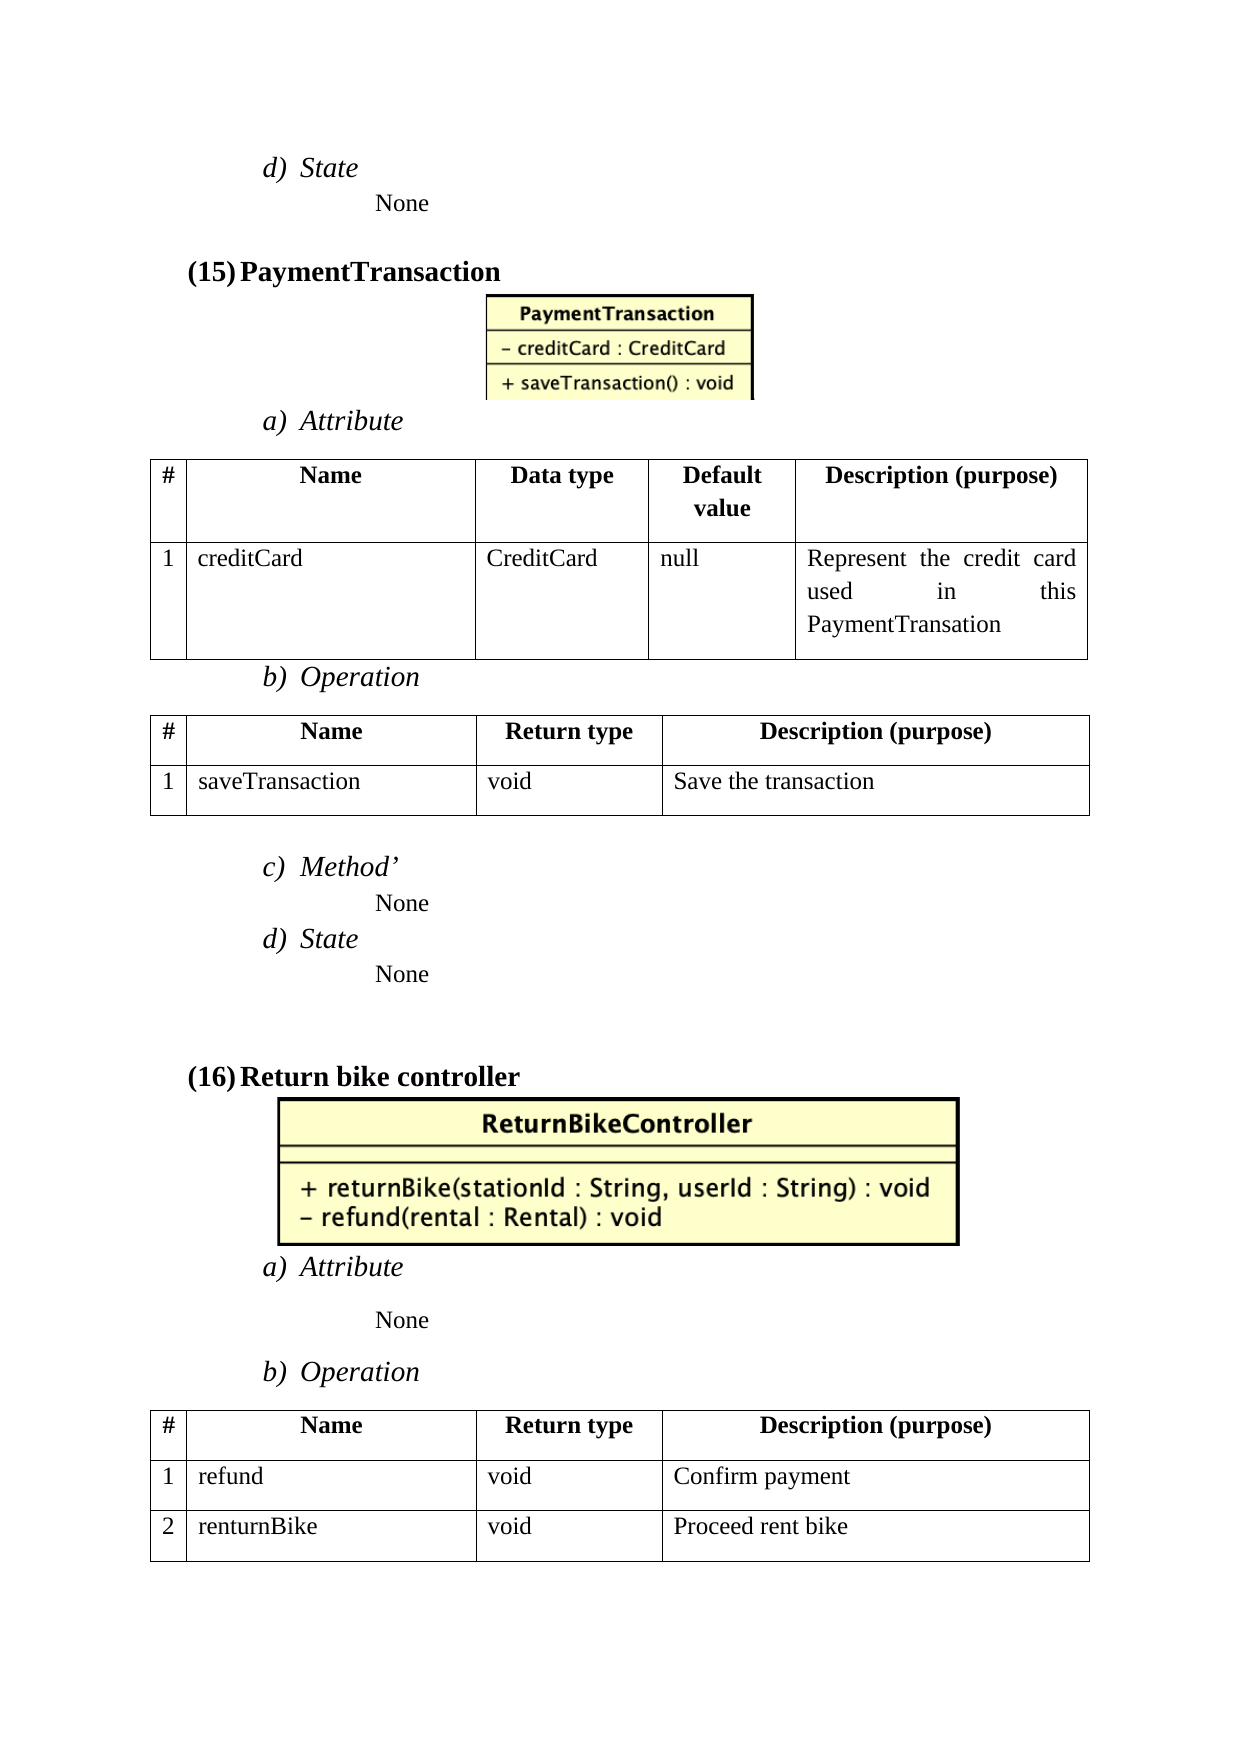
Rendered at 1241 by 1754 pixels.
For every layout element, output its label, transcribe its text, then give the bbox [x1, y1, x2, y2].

table_cell Confirm payment [663, 1461, 1089, 1510]
table_cell 1 [151, 766, 186, 815]
table_header Description (purpose) [796, 460, 1087, 542]
list Operation [262, 1354, 1090, 1388]
table_cell renturnBike [187, 1511, 476, 1561]
table_header Name [187, 1411, 476, 1460]
table_header Name [187, 716, 476, 765]
table_cell saveTransaction [187, 766, 476, 815]
table_header Description (purpose) [663, 1411, 1089, 1460]
list None [375, 188, 1090, 217]
table_cell void [477, 766, 662, 815]
list Attribute [262, 1249, 1090, 1283]
table_cell Save the transaction [663, 766, 1089, 815]
table_cell Represent the credit card used in this PaymentTransation [796, 543, 1087, 658]
list Method’ [262, 849, 1090, 883]
list State [262, 921, 1090, 954]
list State [262, 150, 1090, 183]
table_cell null [649, 543, 795, 658]
list None [375, 888, 1090, 917]
table_cell Proceed rent bike [663, 1511, 1089, 1561]
table_header # [151, 716, 186, 765]
table_header # [151, 1411, 186, 1460]
table_cell 1 [151, 543, 186, 658]
table_cell refund [187, 1461, 476, 1510]
table_cell 1 [151, 1461, 186, 1510]
table_cell void [477, 1511, 662, 1561]
table_header Default value [649, 460, 795, 542]
table_header Data type [476, 460, 648, 542]
table_cell void [477, 1461, 662, 1510]
table_header Return type [477, 716, 662, 765]
table_header Return type [477, 1411, 662, 1460]
list None [375, 959, 1090, 988]
list Operation [262, 659, 1090, 693]
picture [485, 293, 755, 400]
list Attribute [262, 403, 1090, 437]
picture [277, 1097, 963, 1246]
list PaymentTransaction [187, 254, 1090, 288]
table_header Name [187, 460, 475, 542]
table_header Description (purpose) [663, 716, 1089, 765]
table_cell CreditCard [476, 543, 648, 658]
table_cell 2 [151, 1511, 186, 1561]
list Return bike controller [187, 1059, 1090, 1092]
table_cell creditCard [187, 543, 475, 658]
text None [375, 1305, 1090, 1333]
table_header # [151, 460, 186, 542]
